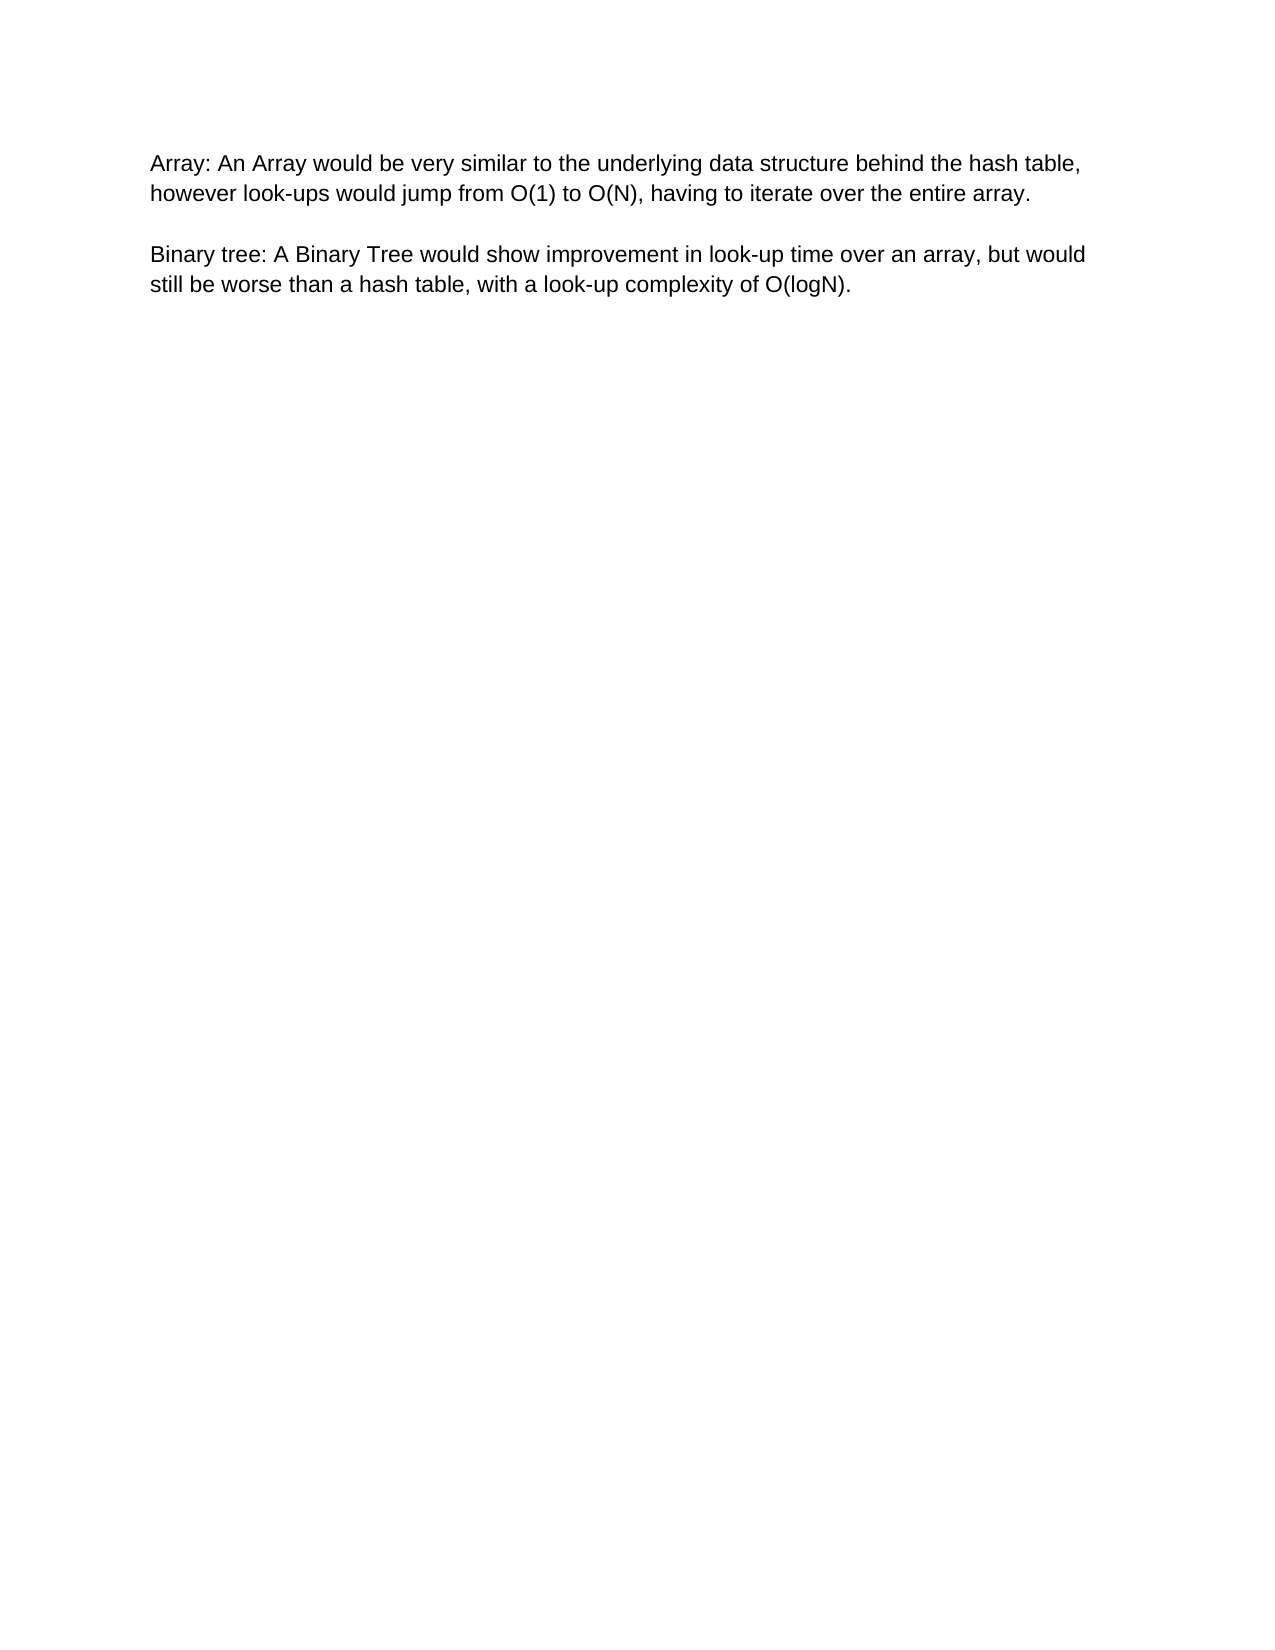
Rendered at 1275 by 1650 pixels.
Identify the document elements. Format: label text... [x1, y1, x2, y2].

text Array: An Array would be very similar to the underlying data structure behind the hash table, however look-ups would jump from O(1) to O(N), having to iterate over the entire array. [150, 150, 1125, 207]
text Binary tree: A Binary Tree would show improvement in look-up time over an array, but would still be worse than a hash table, with a look-up complexity of O(logN). [150, 241, 1125, 297]
